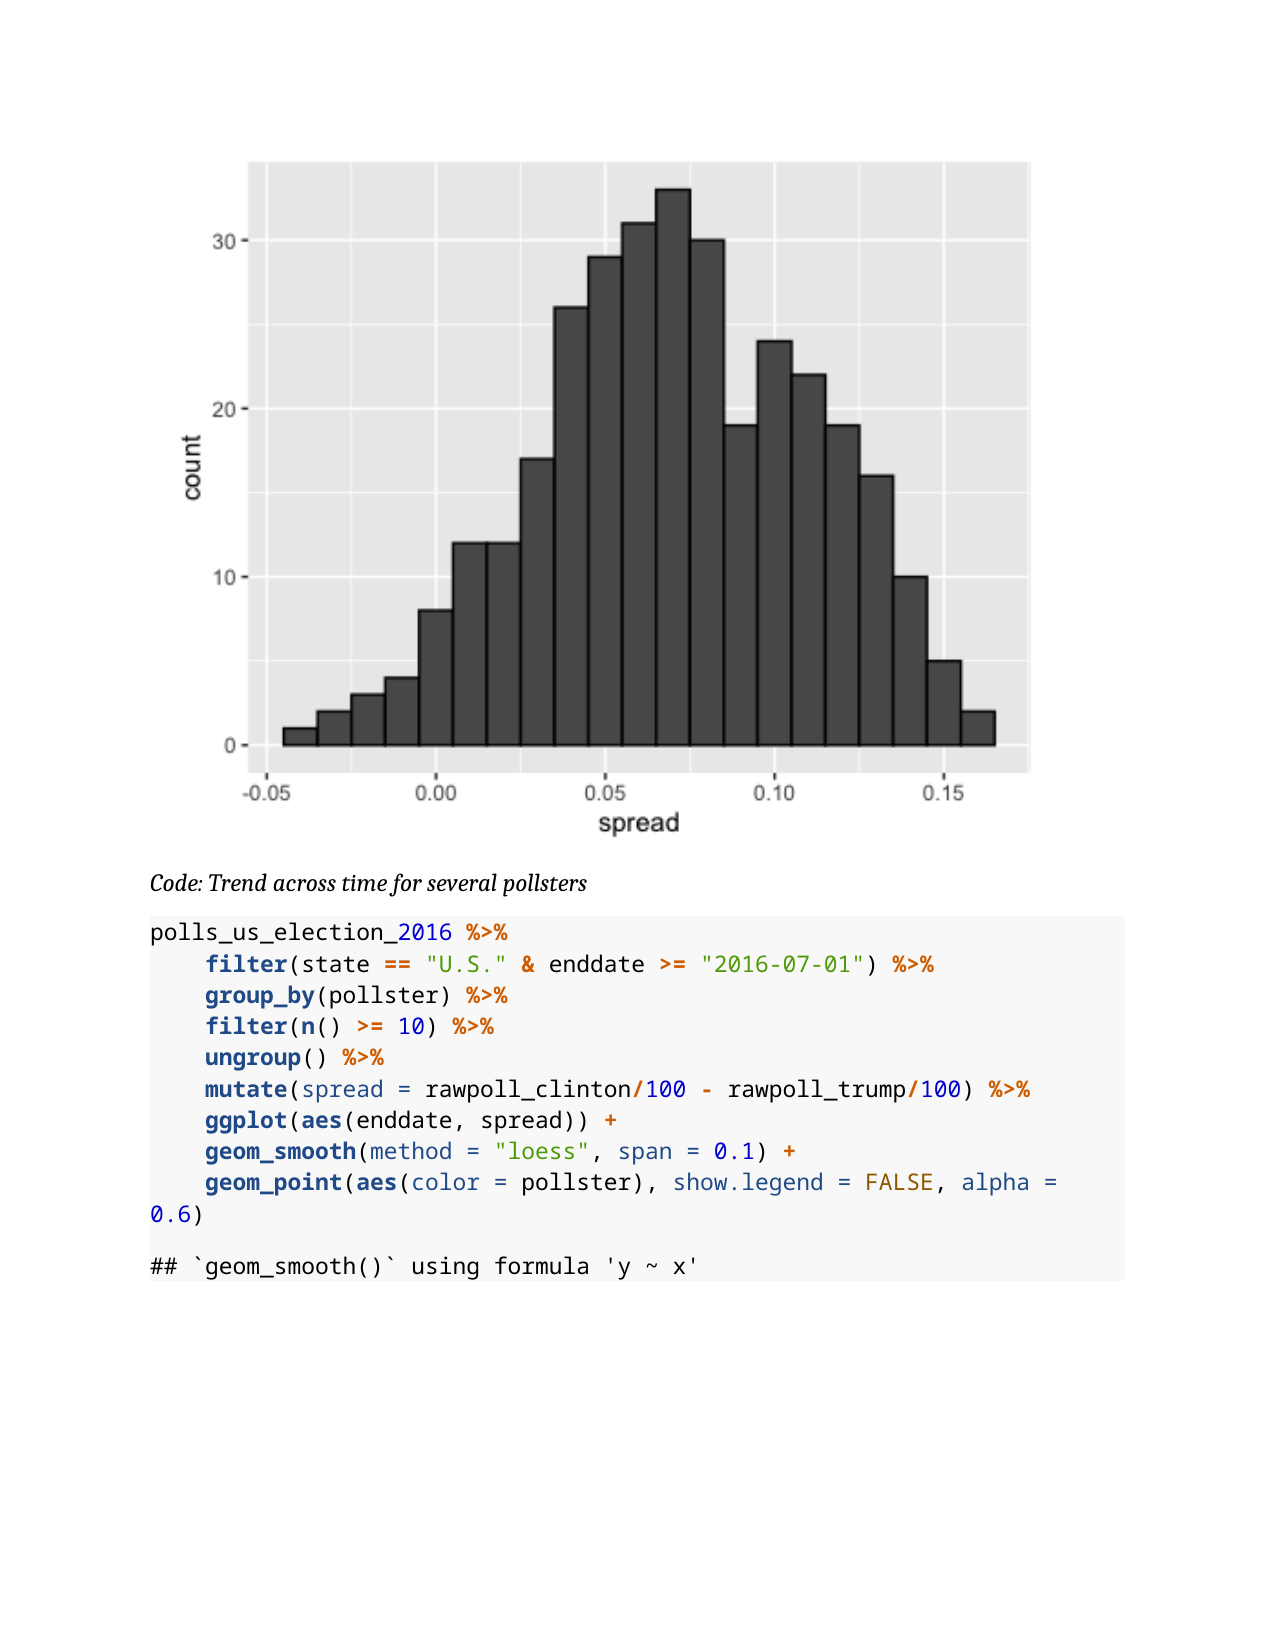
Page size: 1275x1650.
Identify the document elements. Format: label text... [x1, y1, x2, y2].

text polls_us_election_2016 %>% filter(state == "U.S." & enddate >= "2016-07-01") %>% group_by(pollster) %>% filter(n() >= 10) %>% ungroup() %>% mutate(spread = rawpoll_clinton/100 - rawpoll_trump/100) %>% ggplot(aes(enddate, spread)) + geom_smooth(method = "loess", span = 0.1) + geom_point(aes(color = pollster), show.legend = FALSE, alpha = 0.6) [150, 916, 1125, 1229]
text ## `geom_smooth()` using formula 'y ~ x' [150, 1249, 1125, 1281]
text Code: Trend across time for several pollsters [150, 869, 1125, 897]
picture [168, 150, 1044, 850]
